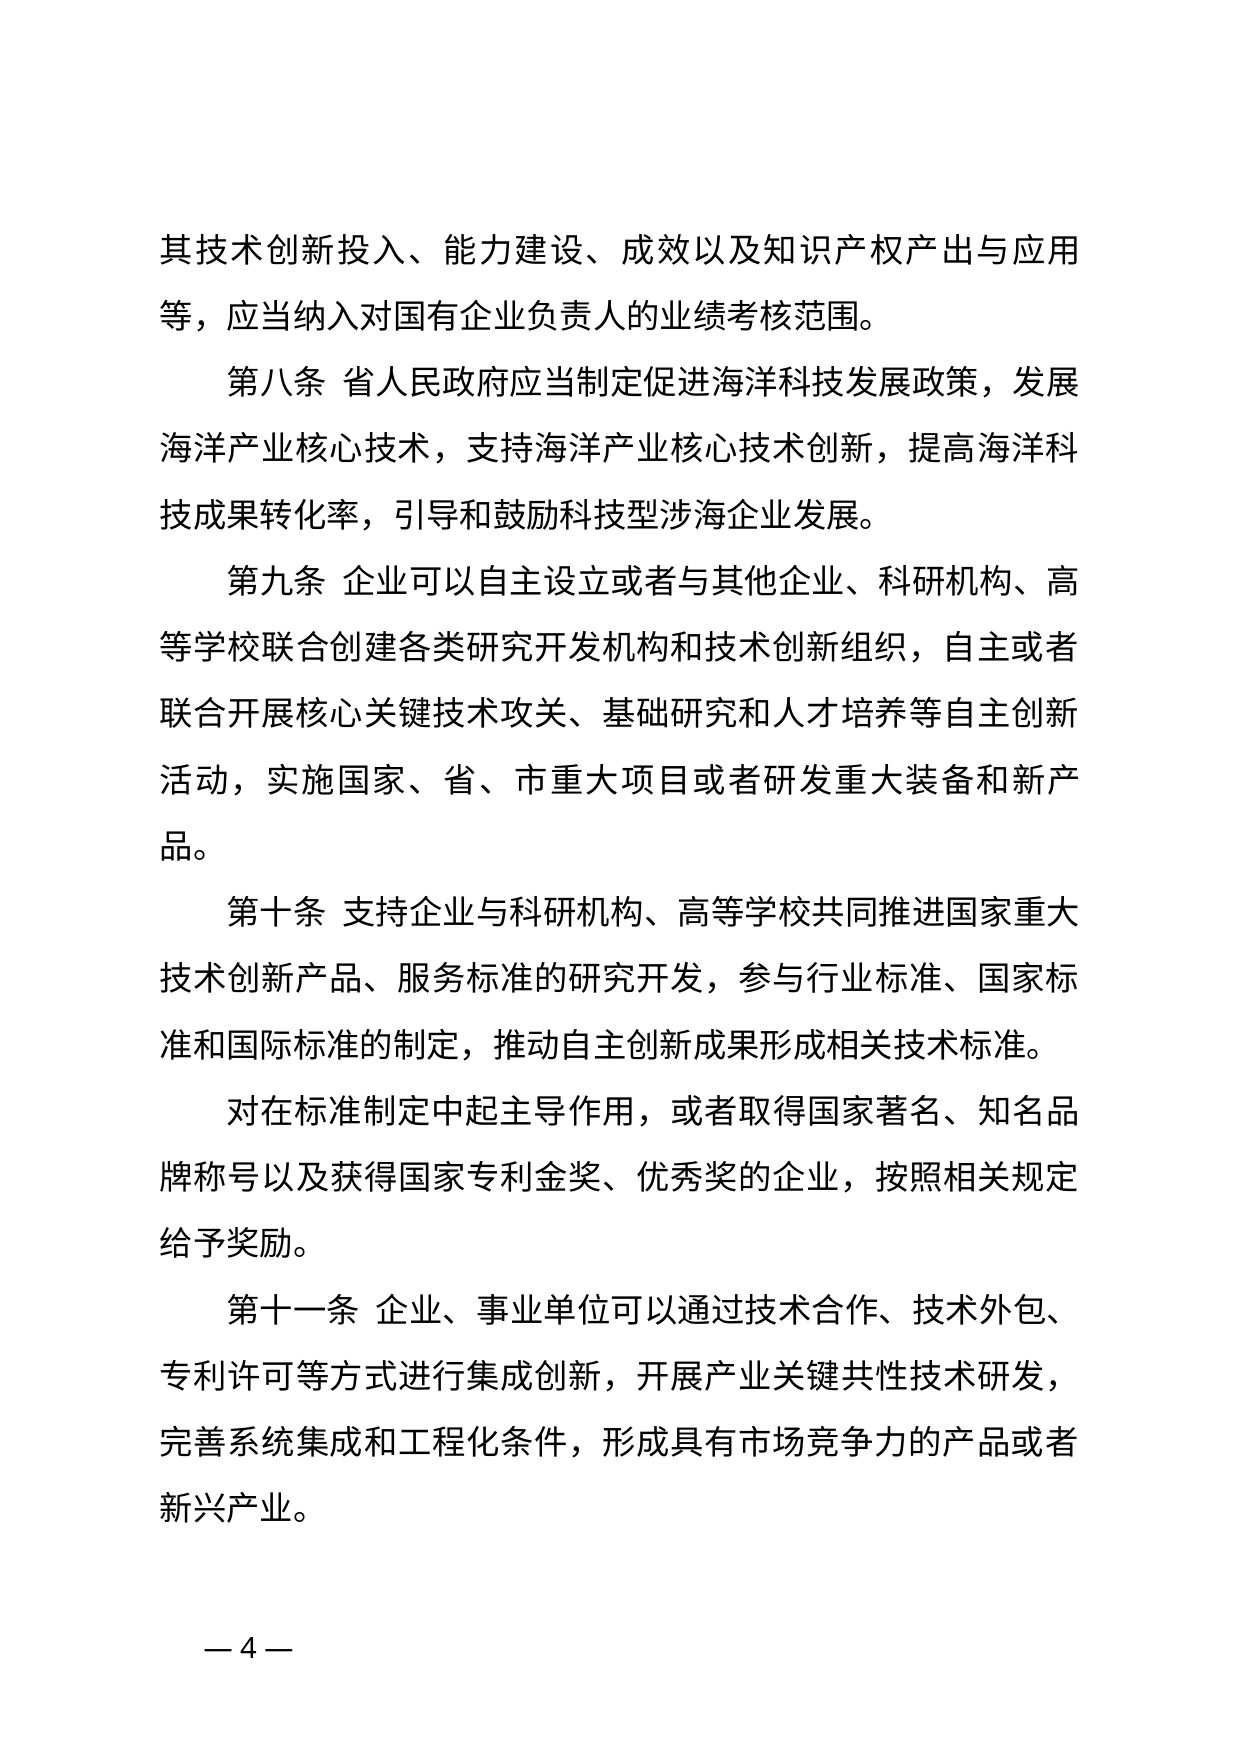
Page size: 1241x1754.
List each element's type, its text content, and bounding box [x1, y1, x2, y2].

text 第十一条 企业、事业单位可以通过技术合作、技术外包、专利许可等方式进行集成创新，开展产业关键共性技术研发，完善系统集成和工程化条件，形成具有市场竞争力的产品或者新兴产业。 [159, 1274, 1081, 1539]
text 对在标准制定中起主导作用，或者取得国家著名、知名品牌称号以及获得国家专利金奖、优秀奖的企业，按照相关规定给予奖励。 [159, 1076, 1081, 1274]
text 第十条 支持企业与科研机构、高等学校共同推进国家重大技术创新产品、服务标准的研究开发，参与行业标准、国家标准和国际标准的制定，推动自主创新成果形成相关技术标准。 [159, 877, 1081, 1076]
text 第九条 企业可以自主设立或者与其他企业、科研机构、高等学校联合创建各类研究开发机构和技术创新组织，自主或者联合开展核心关键技术攻关、基础研究和人才培养等自主创新活动，实施国家、省、市重大项目或者研发重大装备和新产品。 [159, 546, 1081, 877]
text 第八条 省人民政府应当制定促进海洋科技发展政策，发展海洋产业核心技术，支持海洋产业核心技术创新，提高海洋科技成果转化率，引导和鼓励科技型涉海企业发展。 [159, 347, 1081, 546]
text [159, 214, 1081, 347]
